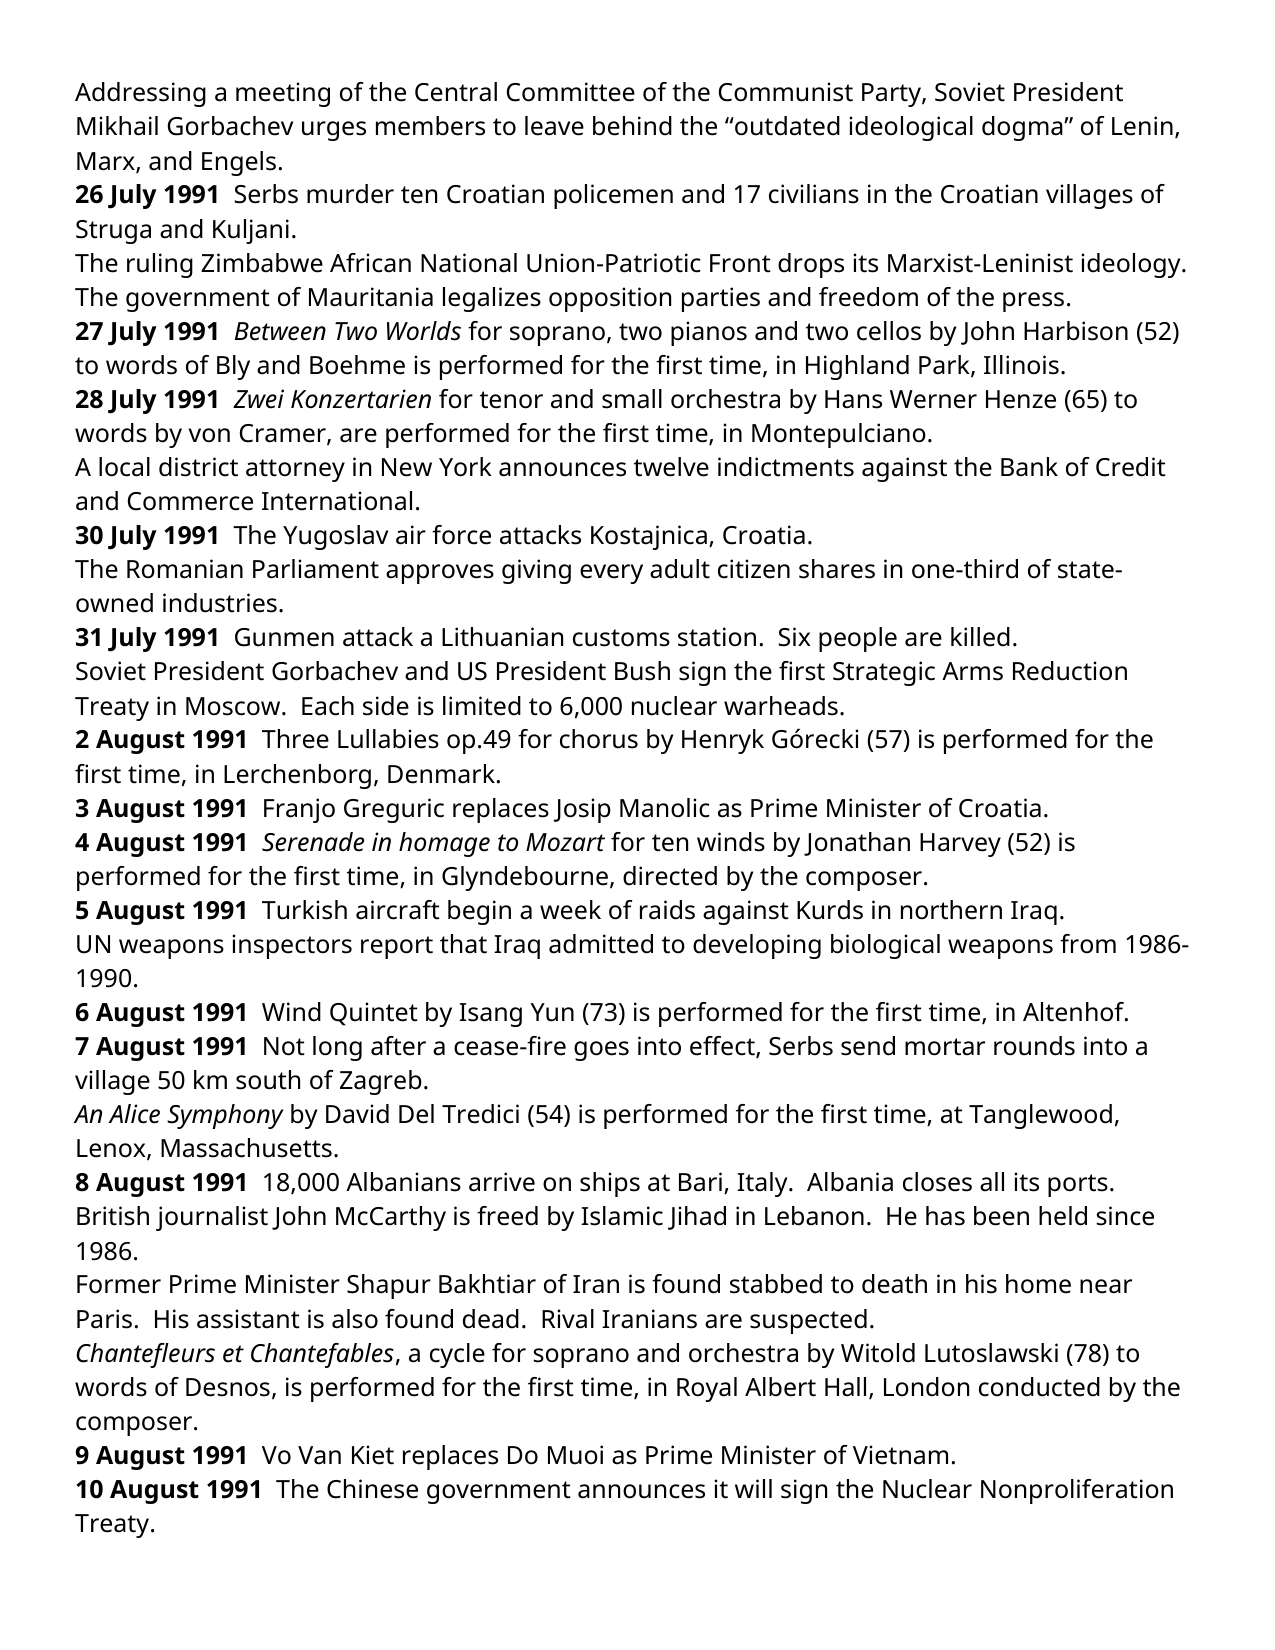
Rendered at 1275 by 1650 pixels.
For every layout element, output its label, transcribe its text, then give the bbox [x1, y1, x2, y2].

text UN weapons inspectors report that Iraq admitted to developing biological weapons from 1986-1990. [75, 927, 1200, 995]
text 6 August 1991 Wind Quintet by Isang Yun (73) is performed for the first time, in Altenhof. [75, 995, 1200, 1029]
text The government of Mauritania legalizes opposition parties and freedom of the press. [75, 279, 1200, 313]
text 5 August 1991 Turkish aircraft begin a week of raids against Kurds in northern Iraq. [75, 892, 1200, 927]
text A local district attorney in New York announces twelve indictments against the Bank of Credit and Commerce International. [75, 450, 1200, 518]
text Soviet President Gorbachev and US President Bush sign the first Strategic Arms Reduction Treaty in Moscow. Each side is limited to 6,000 nuclear warheads. [75, 654, 1200, 722]
text British journalist John McCarthy is freed by Islamic Jihad in Lebanon. He has been held since 1986. [75, 1199, 1200, 1267]
text Chantefleurs et Chantefables, a cycle for soprano and orchestra by Witold Lutoslawski (78) to words of Desnos, is performed for the first time, in Royal Albert Hall, London conducted by the composer. [75, 1335, 1200, 1437]
text 2 August 1991 Three Lullabies op.49 for chorus by Henryk Górecki (57) is performed for the first time, in Lerchenborg, Denmark. [75, 722, 1200, 790]
text An Alice Symphony by David Del Tredici (54) is performed for the first time, at Tanglewood, Lenox, Massachusetts. [75, 1097, 1200, 1165]
text 7 August 1991 Not long after a cease-fire goes into effect, Serbs send mortar rounds into a village 50 km south of Zagreb. [75, 1029, 1200, 1097]
text Former Prime Minister Shapur Bakhtiar of Iran is found stabbed to death in his home near Paris. His assistant is also found dead. Rival Iranians are suspected. [75, 1267, 1200, 1335]
text 31 July 1991 Gunmen attack a Lithuanian customs station. Six people are killed. [75, 620, 1200, 654]
text 9 August 1991 Vo Van Kiet replaces Do Muoi as Prime Minister of Vietnam. [75, 1437, 1200, 1472]
text 30 July 1991 The Yugoslav air force attacks Kostajnica, Croatia. [75, 518, 1200, 552]
text 28 July 1991 Zwei Konzertarien for tenor and small orchestra by Hans Werner Henze (65) to words by von Cramer, are performed for the first time, in Montepulciano. [75, 382, 1200, 450]
text The Romanian Parliament approves giving every adult citizen shares in one-third of state-owned industries. [75, 552, 1200, 620]
text 4 August 1991 Serenade in homage to Mozart for ten winds by Jonathan Harvey (52) is performed for the first time, in Glyndebourne, directed by the composer. [75, 824, 1200, 892]
text The ruling Zimbabwe African National Union-Patriotic Front drops its Marxist-Leninist ideology. [75, 245, 1200, 279]
text 26 July 1991 Serbs murder ten Croatian policemen and 17 civilians in the Croatian villages of Struga and Kuljani. [75, 177, 1200, 245]
text 10 August 1991 The Chinese government announces it will sign the Nuclear Nonproliferation Treaty. [75, 1472, 1200, 1540]
text 3 August 1991 Franjo Greguric replaces Josip Manolic as Prime Minister of Croatia. [75, 790, 1200, 824]
text 8 August 1991 18,000 Albanians arrive on ships at Bari, Italy. Albania closes all its ports. [75, 1165, 1200, 1199]
